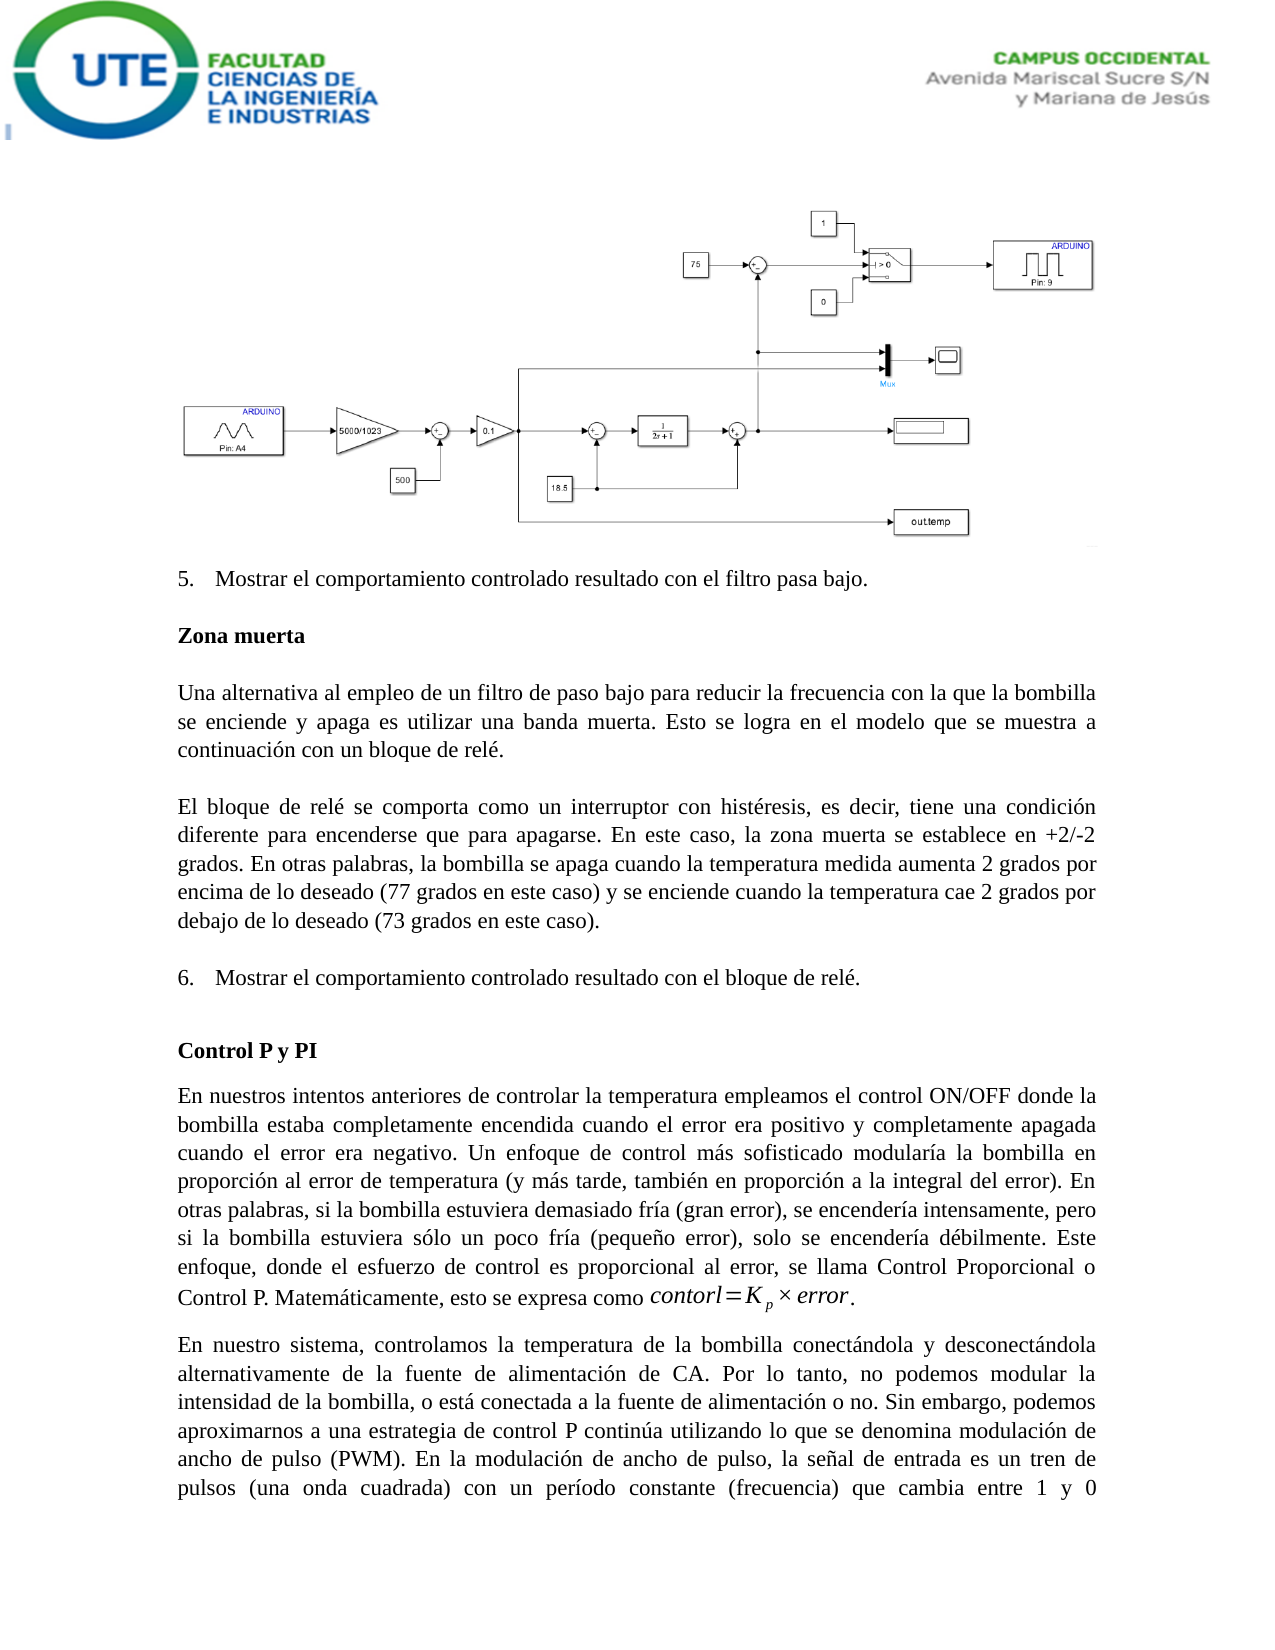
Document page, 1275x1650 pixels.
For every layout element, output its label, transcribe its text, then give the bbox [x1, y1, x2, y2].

list Mostrar el comportamiento controlado resultado con el filtro pasa bajo. [177, 566, 1098, 592]
text En nuestros intentos anteriores de controlar la temperatura empleamos el control ON/OFF donde la bombilla estaba completamente encendida cuando el error era positivo y completamente apagada cuando el error era negativo. Un enfoque de control más sofisticado modularía la bombilla en proporción al error de temperatura (y más tarde, también en proporción a la integral del error). En otras palabras, si la bombilla estuviera demasiado fría (gran error), se encendería intensamente, pero si la bombilla estuviera sólo un poco fría (pequeño error), solo se encendería débilmente. Este enfoque, donde el esfuerzo de control es proporcional al error, se llama Control Proporcional o Control P. Matemáticamente, esto se expresa como . [177, 1082, 1098, 1313]
text Control P y PI [177, 1037, 1098, 1063]
list Zona muerta [177, 622, 1098, 649]
list Una alternativa al empleo de un filtro de paso bajo para reducir la frecuencia con la que la bombilla se enciende y apaga es utilizar una banda muerta. Esto se logra en el modelo que se muestra a continuación con un bloque de relé. [177, 679, 1098, 762]
list Mostrar el comportamiento controlado resultado con el bloque de relé. [177, 964, 1098, 990]
picture [177, 192, 1098, 547]
picture [1, 0, 1275, 140]
list El bloque de relé se comporta como un interruptor con histéresis, es decir, tiene una condición diferente para encenderse que para apagarse. En este caso, la zona muerta se establece en +2/-2 grados. En otras palabras, la bombilla se apaga cuando la temperatura medida aumenta 2 grados por encima de lo deseado (77 grados en este caso) y se enciende cuando la temperatura cae 2 grados por debajo de lo deseado (73 grados en este caso). [177, 793, 1098, 933]
